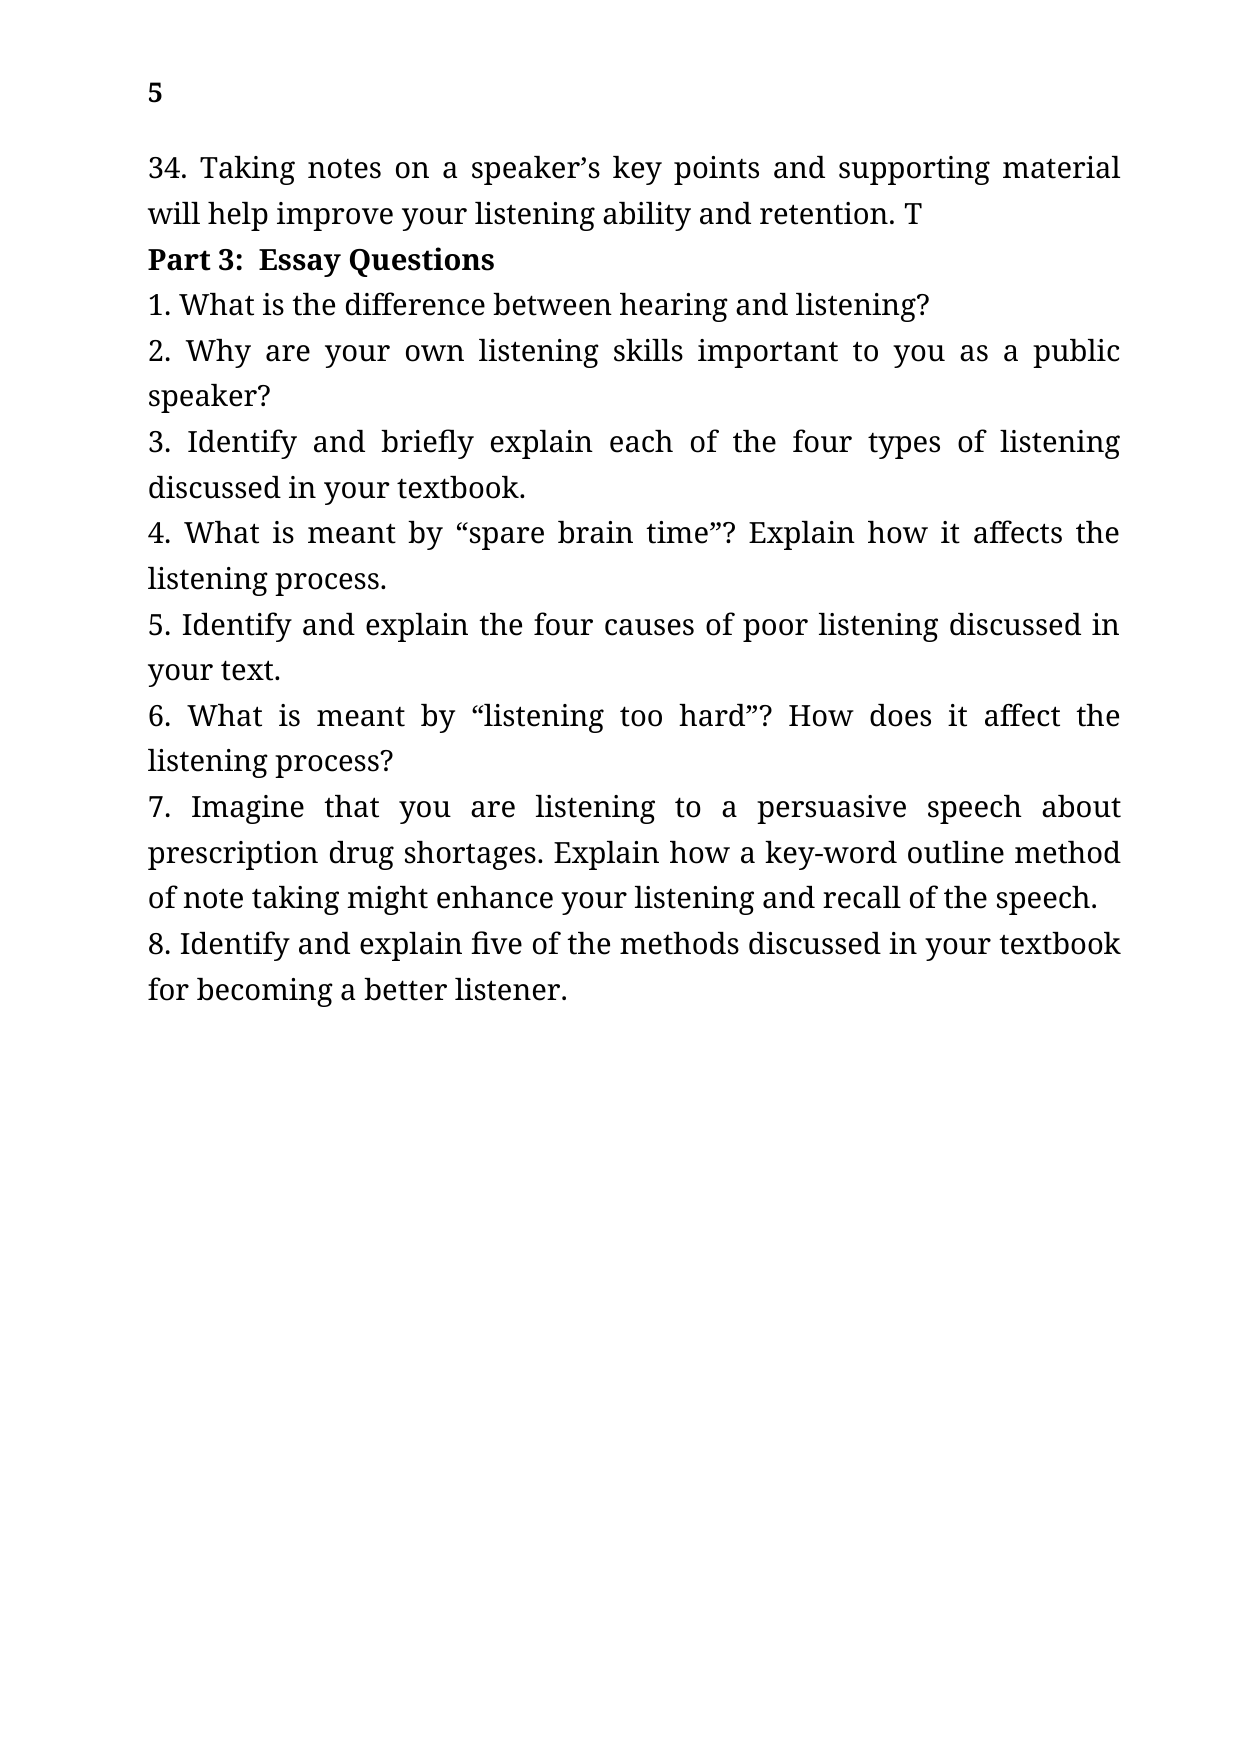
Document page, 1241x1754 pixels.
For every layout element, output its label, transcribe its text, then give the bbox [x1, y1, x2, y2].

text 6. What is meant by “listening too hard”? How does it affect the listening process? [148, 695, 1122, 780]
text Part 3: Essay Questions [148, 239, 1122, 278]
text 2. Why are your own listening skills important to you as a public speaker? [148, 330, 1122, 415]
text 1. What is the difference between hearing and listening? [148, 284, 1122, 324]
text 7. Imagine that you are listening to a persuasive speech about prescription drug shortages. Explain how a key-word outline method of note taking might enhance your listening and recall of the speech. [148, 786, 1122, 917]
text 4. What is meant by “spare brain time”? Explain how it affects the listening process. [148, 513, 1122, 598]
text 8. Identify and explain five of the methods discussed in your textbook for becoming a better listener. [148, 923, 1122, 1008]
text 3. Identify and briefly explain each of the four types of listening discussed in your textbook. [148, 421, 1122, 507]
text 34. Taking notes on a speaker’s key points and supporting material will help improve your listening ability and retention. T [148, 148, 1122, 233]
text 5. Identify and explain the four causes of poor listening discussed in your text. [148, 604, 1122, 689]
